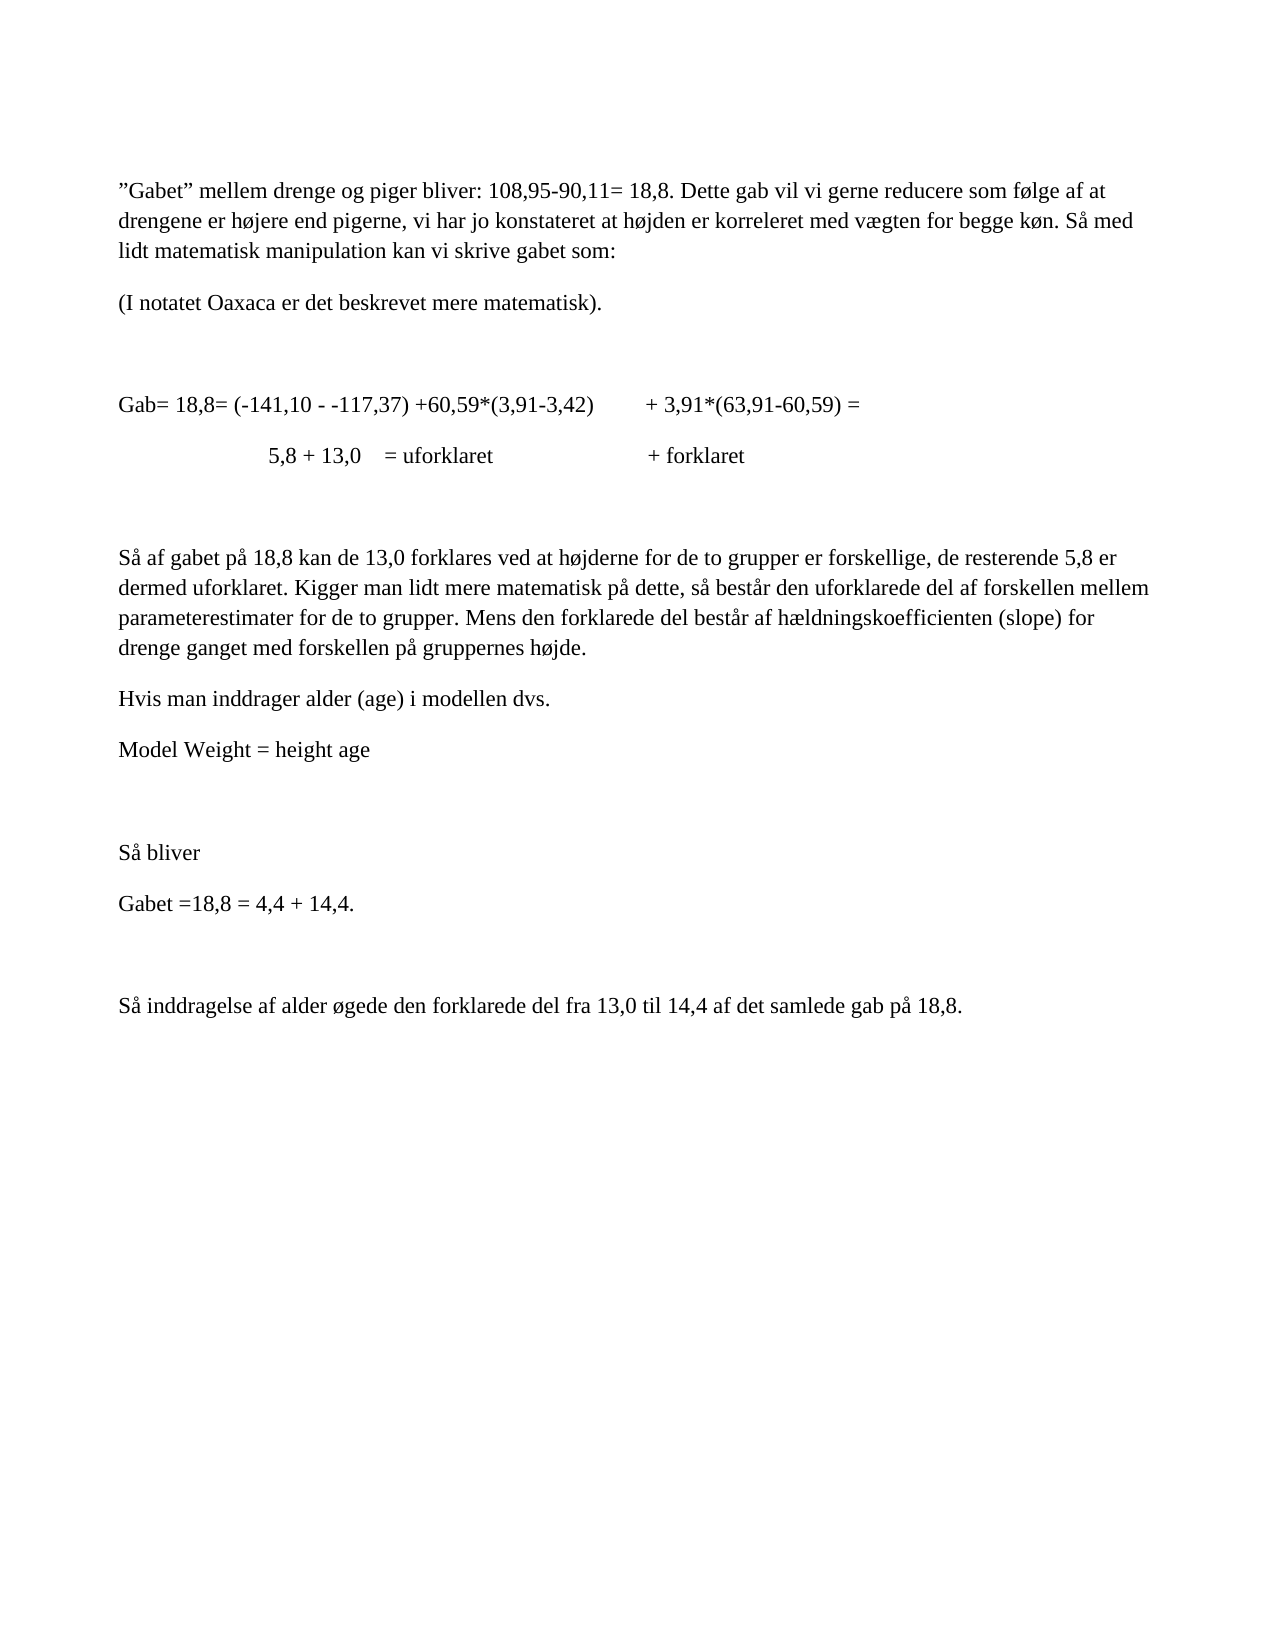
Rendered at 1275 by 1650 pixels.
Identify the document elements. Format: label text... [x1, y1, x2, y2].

text Gab= 18,8= (-141,10 - -117,37) +60,59*(3,91-3,42) + 3,91*(63,91-60,59) = [118, 391, 1157, 417]
text Model Weight = height age [118, 737, 1157, 763]
text Så af gabet på 18,8 kan de 13,0 forklares ved at højderne for de to grupper er forskellige, de resterende 5,8 er dermed uforklaret. Kigger man lidt mere matematisk på dette, så består den uforklarede del af forskellen mellem parameterestimater for de to grupper. Mens den forklarede del består af hældningskoefficienten (slope) for drenge ganget med forskellen på gruppernes højde. [118, 544, 1157, 661]
text Hvis man inddrager alder (age) i modellen dvs. [118, 686, 1157, 712]
text ”Gabet” mellem drenge og piger bliver: 108,95-90,11= 18,8. Dette gab vil vi gerne reducere som følge af at drengene er højere end pigerne, vi har jo konstateret at højden er korreleret med vægten for begge køn. Så med lidt matematisk manipulation kan vi skrive gabet som: [118, 177, 1157, 264]
text Så inddragelse af alder øgede den forklarede del fra 13,0 til 14,4 af det samlede gab på 18,8. [118, 992, 1157, 1018]
text Så bliver [118, 839, 1157, 865]
text (I notatet Oaxaca er det beskrevet mere matematisk). [118, 289, 1157, 315]
text Gabet =18,8 = 4,4 + 14,4. [118, 890, 1157, 916]
text 5,8 + 13,0 = uforklaret + forklaret [118, 442, 1157, 468]
